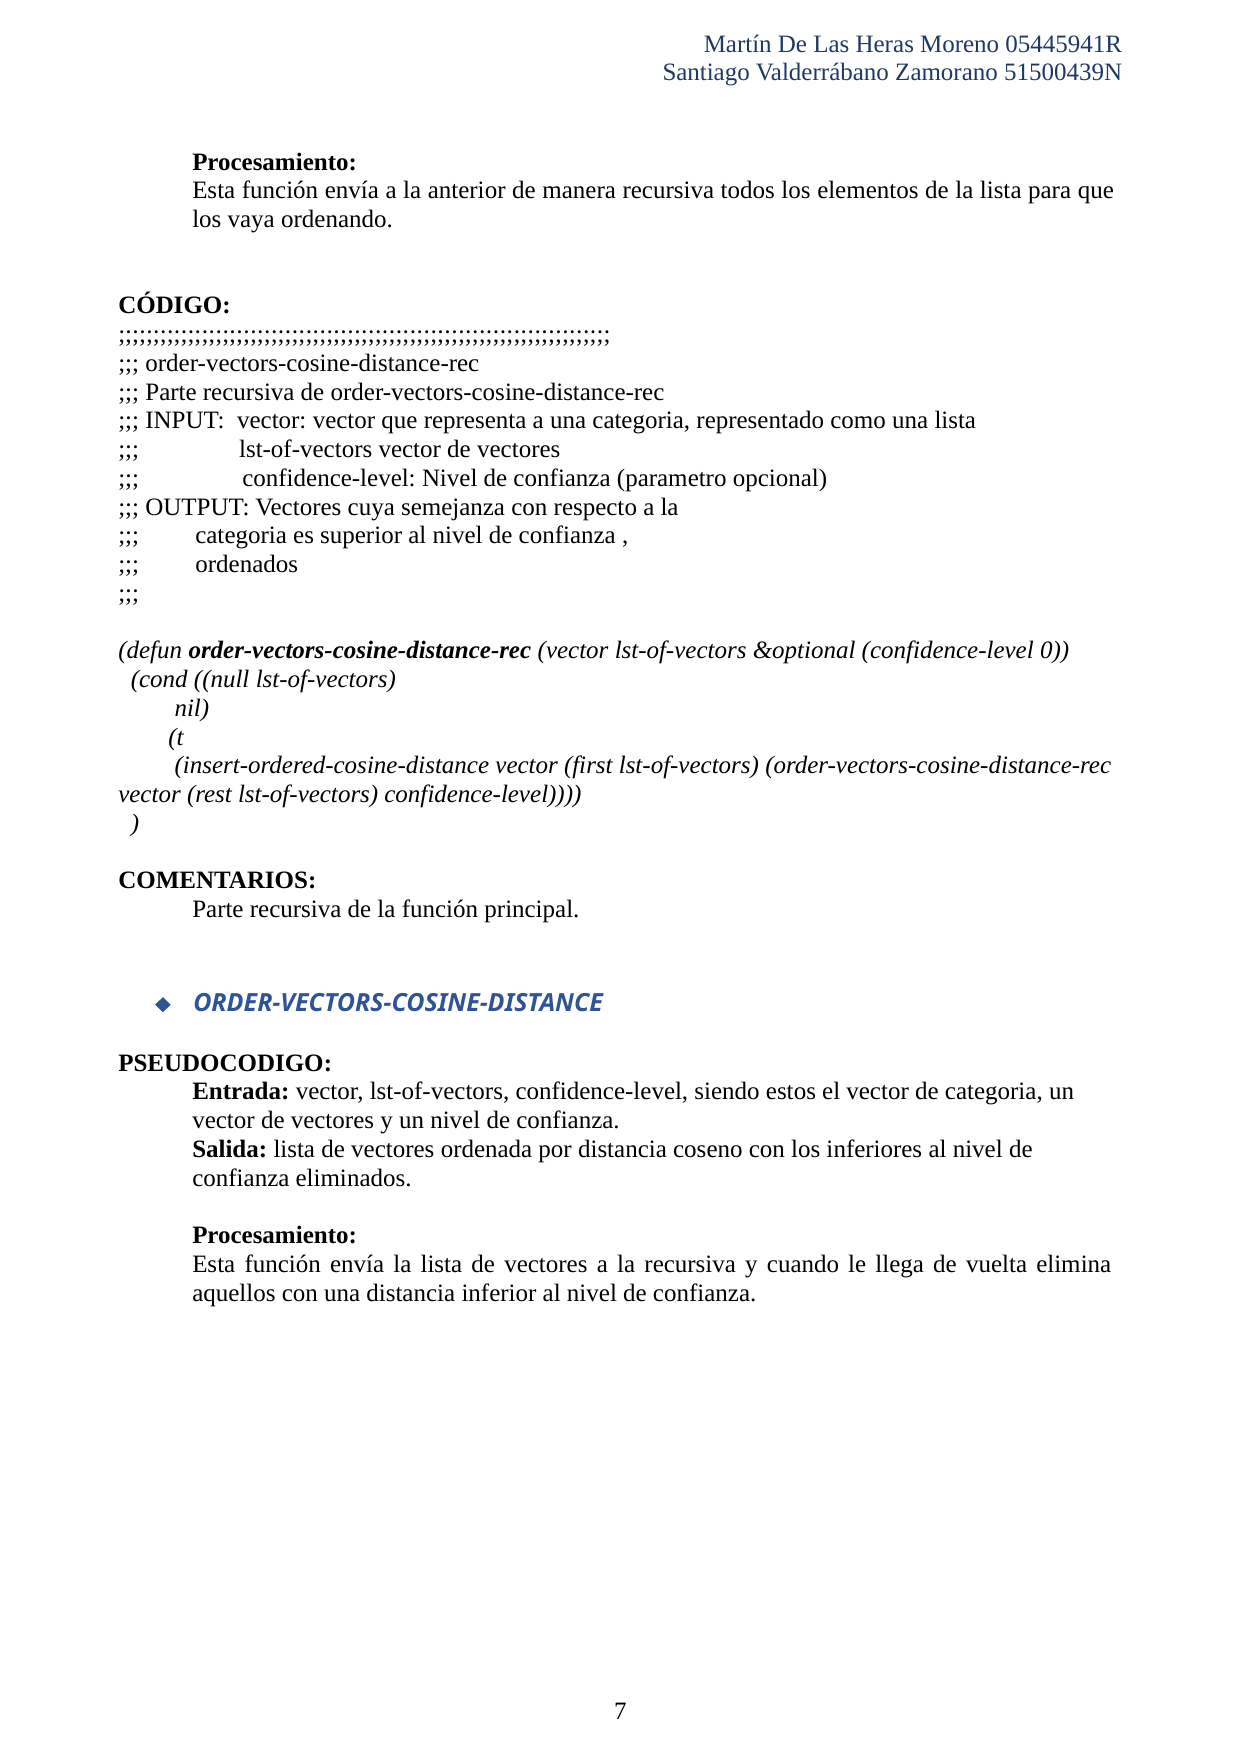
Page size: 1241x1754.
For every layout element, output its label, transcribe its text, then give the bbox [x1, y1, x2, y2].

text Parte recursiva de la función principal. [118, 894, 1122, 923]
text ;;; lst-of-vectors vector de vectores [118, 434, 1122, 463]
text ;;;;;;;;;;;;;;;;;;;;;;;;;;;;;;;;;;;;;;;;;;;;;;;;;;;;;;;;;;;;;;;;;;;;;;; [118, 319, 1122, 348]
text Entrada: vector, lst-of-vectors, confidence-level, siendo estos el vector de categoria, un vector de vectores y un nivel de confianza. [118, 1076, 1122, 1134]
text Esta función envía a la anterior de manera recursiva todos los elementos de la lista para que los vaya ordenando. [118, 176, 1122, 233]
subtitle ORDER-VECTORS-COSINE-DISTANCE [156, 985, 1122, 1019]
text PSEUDOCODIGO: [118, 1048, 1122, 1076]
text ;;; OUTPUT: Vectores cuya semejanza con respecto a la [118, 492, 1122, 521]
text ;;; [118, 578, 1122, 607]
text ;;; ordenados [118, 549, 1122, 578]
text ) [118, 808, 1122, 837]
text Esta función envía la lista de vectores a la recursiva y cuando le llega de vuelta elimina aquellos con una distancia inferior al nivel de confianza. [118, 1249, 1122, 1306]
text ;;; INPUT: vector: vector que representa a una categoria, representado como una lista [118, 406, 1122, 434]
text (defun order-vectors-cosine-distance-rec (vector lst-of-vectors &optional (confidence-level 0)) [118, 636, 1122, 664]
text (cond ((null lst-of-vectors) [118, 664, 1122, 693]
text ;;; categoria es superior al nivel de confianza , [118, 521, 1122, 549]
text COMENTARIOS: [118, 866, 1122, 894]
text (t [118, 722, 1122, 751]
text CÓDIGO: [118, 291, 1122, 319]
text ;;; order-vectors-cosine-distance-rec [118, 348, 1122, 377]
text nil) [118, 693, 1122, 722]
text (insert-ordered-cosine-distance vector (first lst-of-vectors) (order-vectors-cosine-distance-rec vector (rest lst-of-vectors) confidence-level)))) [118, 751, 1122, 808]
text Procesamiento: [118, 147, 1122, 176]
text ;;; confidence-level: Nivel de confianza (parametro opcional) [118, 463, 1122, 492]
text Salida: lista de vectores ordenada por distancia coseno con los inferiores al nivel de confianza eliminados. [118, 1134, 1122, 1191]
text ;;; Parte recursiva de order-vectors-cosine-distance-rec [118, 377, 1122, 406]
text Procesamiento: [118, 1220, 1122, 1249]
